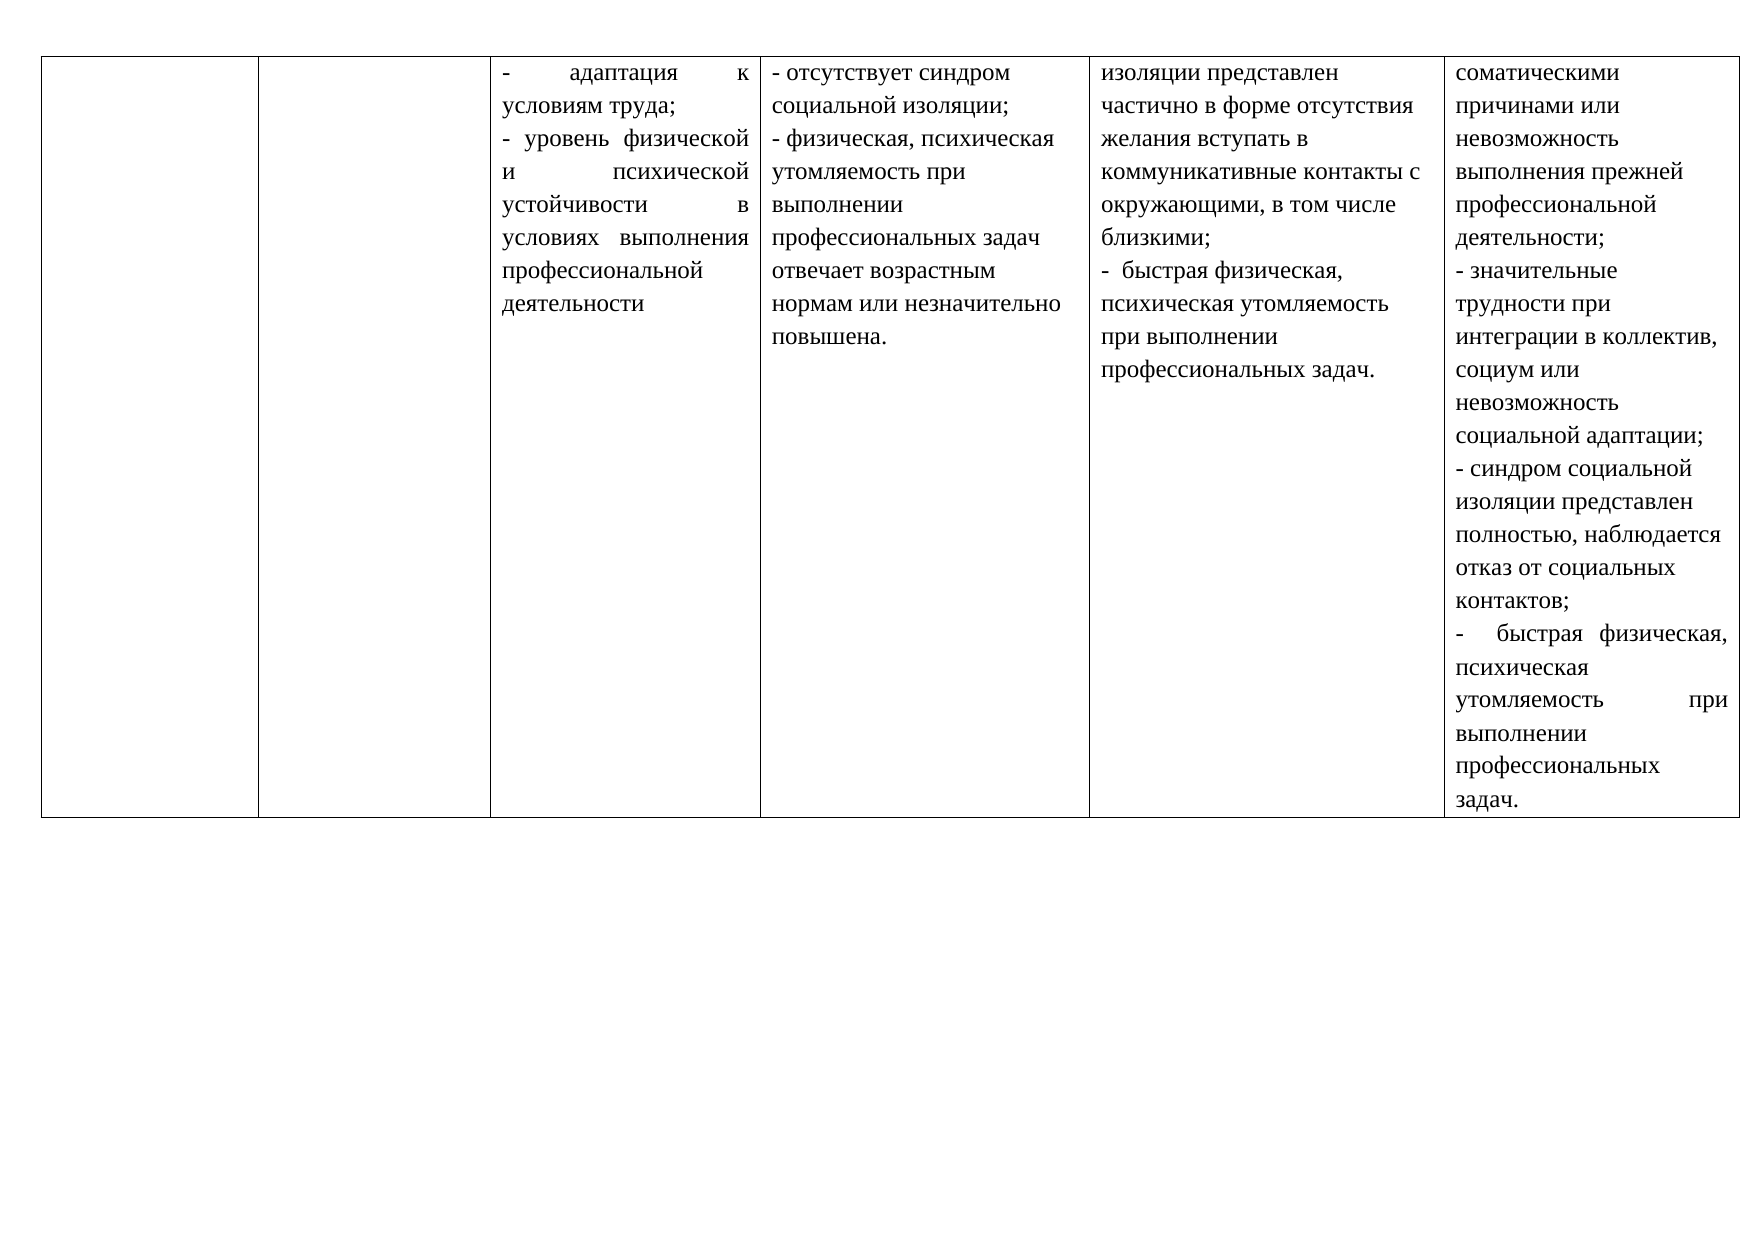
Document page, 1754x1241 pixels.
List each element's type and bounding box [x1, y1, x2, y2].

table_cell [42, 57, 258, 817]
table_cell [259, 57, 490, 817]
table_cell [1090, 57, 1444, 817]
table_cell [761, 57, 1089, 817]
table_cell [491, 57, 760, 817]
table_cell [1445, 57, 1739, 817]
